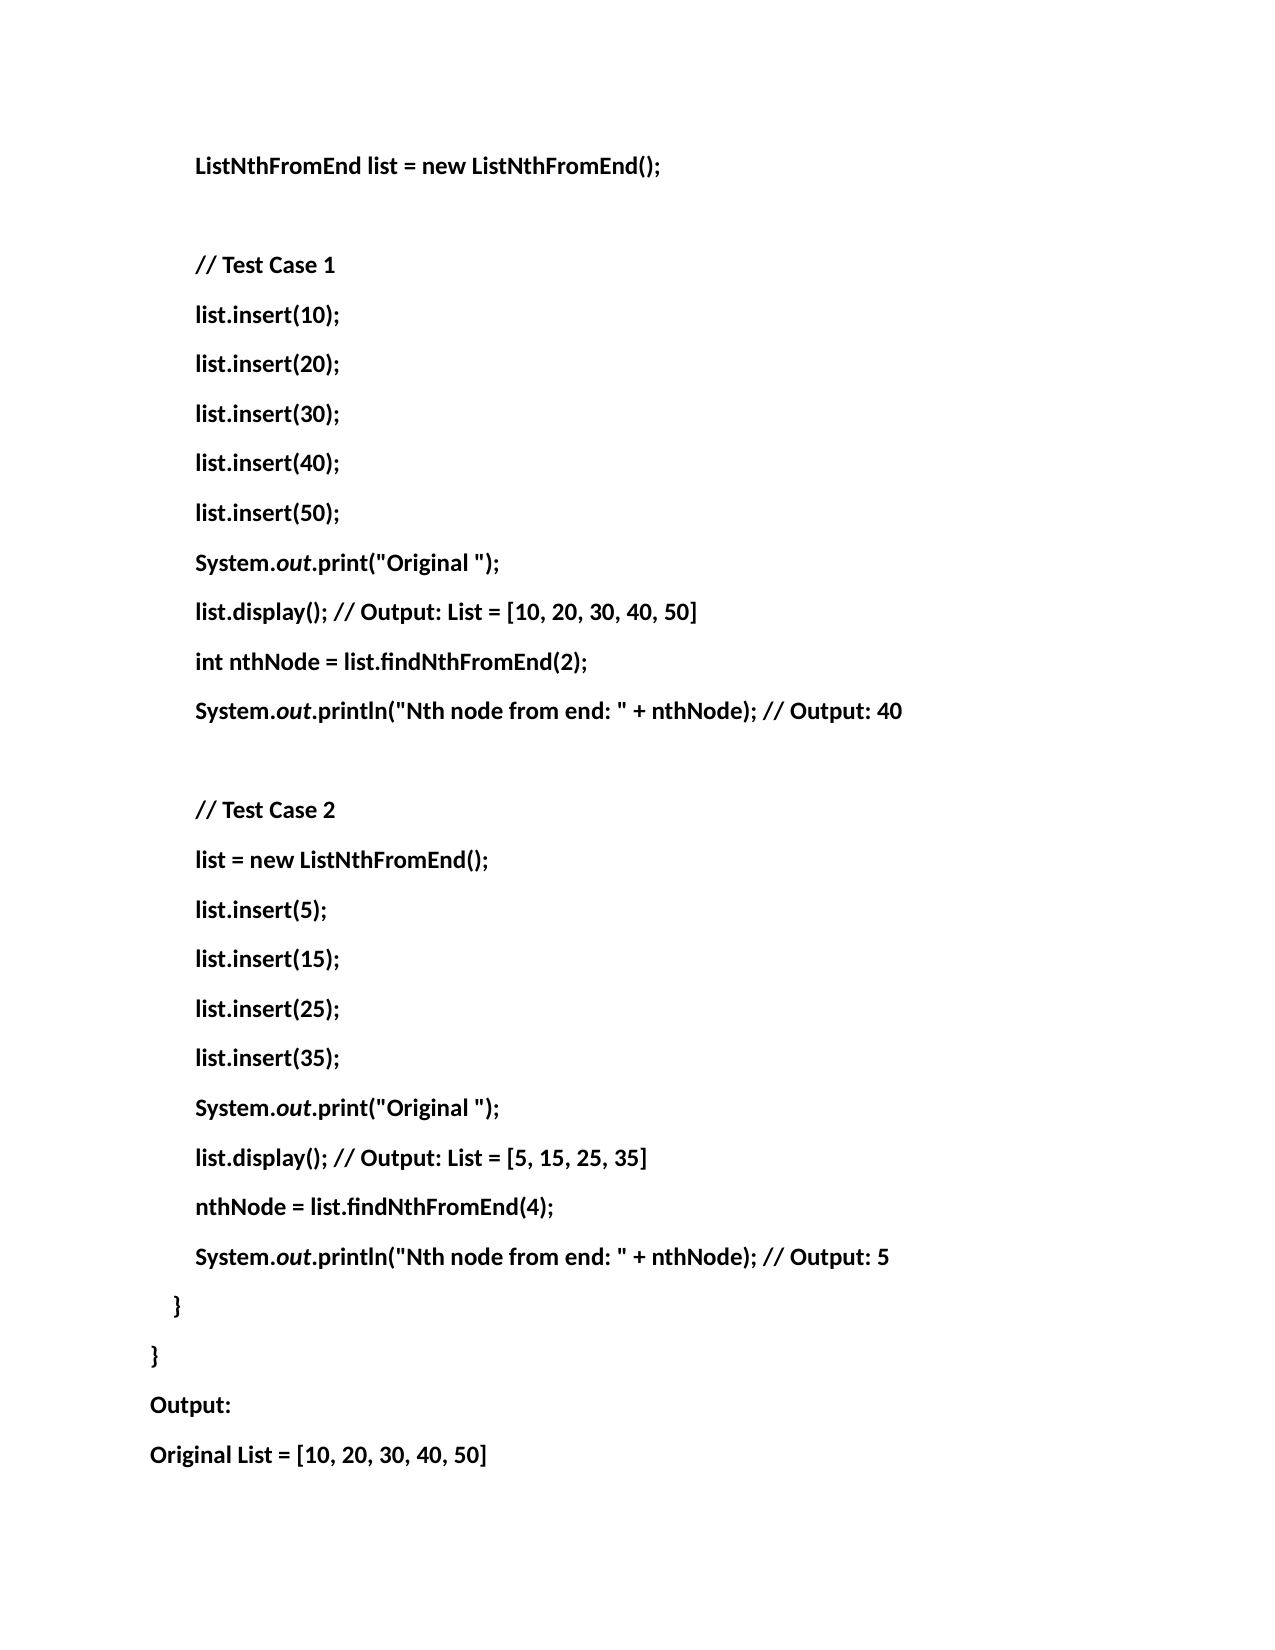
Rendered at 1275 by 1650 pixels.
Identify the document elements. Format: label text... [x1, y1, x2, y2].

text list.insert(5); [150, 894, 1125, 924]
text System.out.println("Nth node from end: " + nthNode); // Output: 5 [150, 1241, 1125, 1271]
text // Test Case 2 [150, 794, 1125, 825]
text list.display(); // Output: List = [10, 20, 30, 40, 50] [150, 596, 1125, 627]
text ListNthFromEnd list = new ListNthFromEnd(); [150, 150, 1125, 181]
text list.display(); // Output: List = [5, 15, 25, 35] [150, 1142, 1125, 1172]
text nthNode = list.findNthFromEnd(4); [150, 1191, 1125, 1222]
text list.insert(20); [150, 348, 1125, 379]
text Output: [150, 1389, 1125, 1420]
text list.insert(35); [150, 1042, 1125, 1073]
text } [150, 1290, 1125, 1321]
text } [150, 1340, 1125, 1371]
text list.insert(25); [150, 993, 1125, 1023]
text list.insert(30); [150, 398, 1125, 428]
text System.out.print("Original "); [150, 1092, 1125, 1123]
text System.out.println("Nth node from end: " + nthNode); // Output: 40 [150, 695, 1125, 726]
text Original List = [10, 20, 30, 40, 50] [150, 1439, 1125, 1470]
text System.out.print("Original "); [150, 547, 1125, 577]
text int nthNode = list.findNthFromEnd(2); [150, 646, 1125, 676]
text list.insert(50); [150, 497, 1125, 528]
text list.insert(15); [150, 943, 1125, 974]
text // Test Case 1 [150, 249, 1125, 280]
text list.insert(10); [150, 299, 1125, 329]
text list = new ListNthFromEnd(); [150, 844, 1125, 875]
text list.insert(40); [150, 447, 1125, 478]
